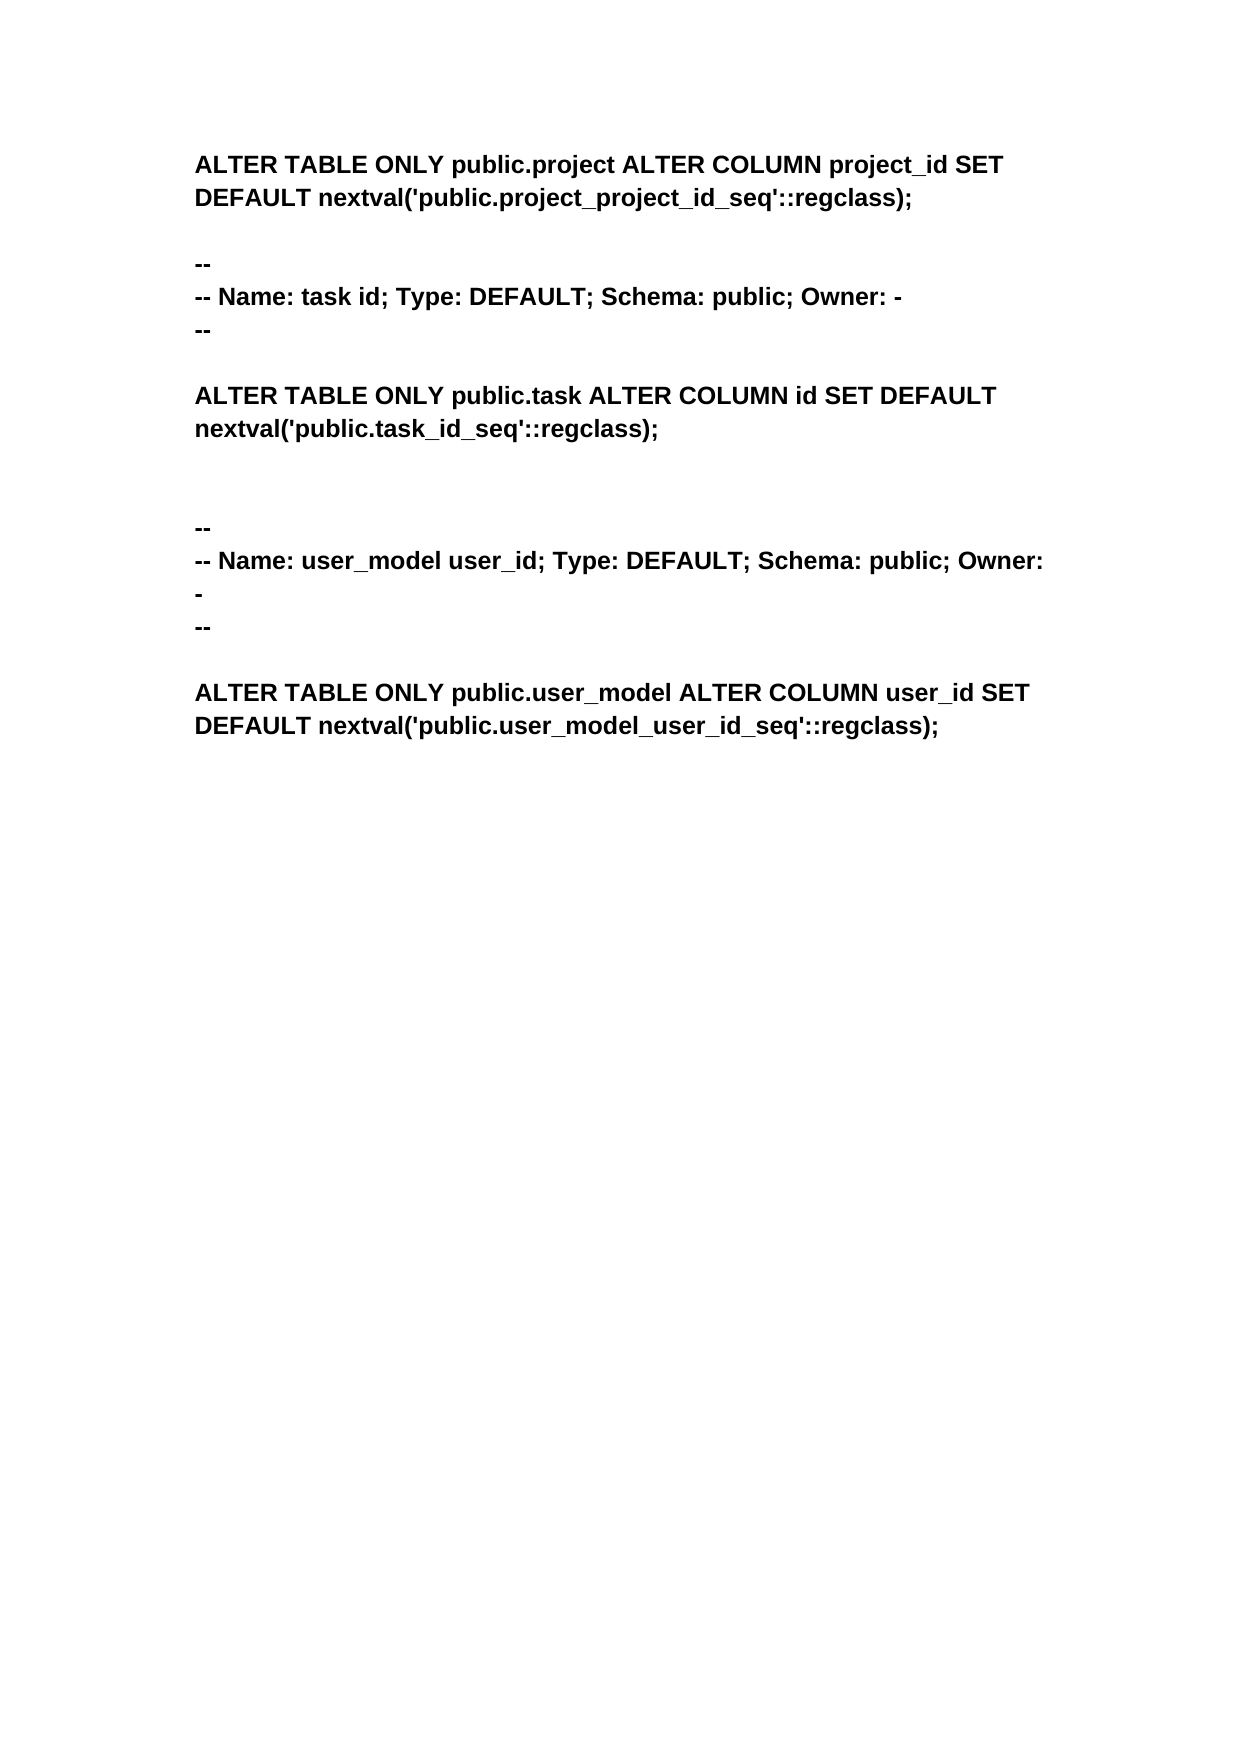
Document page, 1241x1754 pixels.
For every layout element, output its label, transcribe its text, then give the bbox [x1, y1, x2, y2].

text -- Name: task id; Type: DEFAULT; Schema: public; Owner: - [194, 282, 1050, 311]
text ALTER TABLE ONLY public.task ALTER COLUMN id SET DEFAULT nextval('public.task_id_seq'::regclass); [194, 381, 1050, 443]
text -- [194, 513, 1050, 542]
text -- [194, 315, 1050, 344]
text -- [194, 249, 1050, 278]
text -- [194, 612, 1050, 641]
text ALTER TABLE ONLY public.user_model ALTER COLUMN user_id SET DEFAULT nextval('public.user_model_user_id_seq'::regclass); [194, 678, 1050, 740]
text -- Name: user_model user_id; Type: DEFAULT; Schema: public; Owner: - [194, 546, 1050, 608]
text ALTER TABLE ONLY public.project ALTER COLUMN project_id SET DEFAULT nextval('public.project_project_id_seq'::regclass); [194, 150, 1050, 212]
